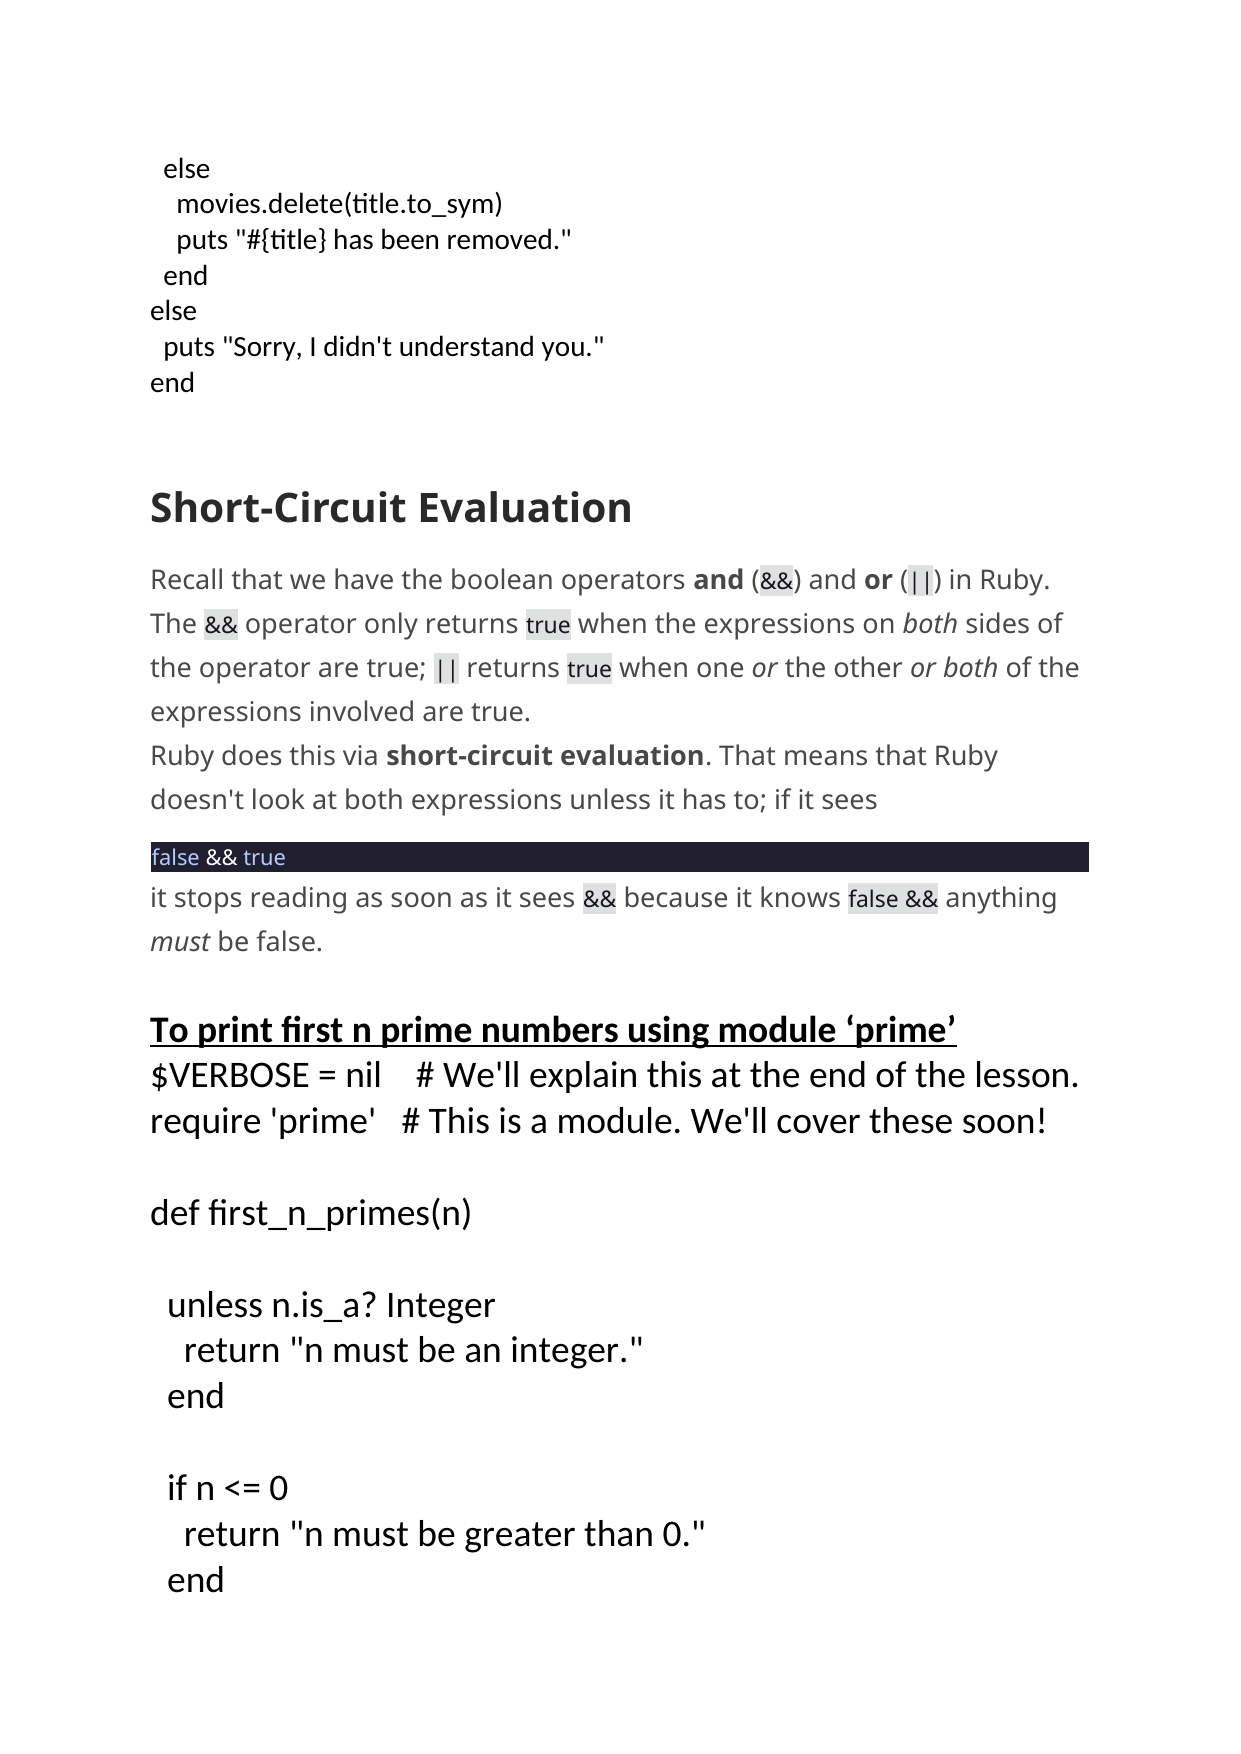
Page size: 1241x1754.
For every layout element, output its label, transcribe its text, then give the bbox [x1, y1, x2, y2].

text end [150, 364, 1090, 399]
text else [150, 292, 1090, 328]
text puts "Sorry, I didn't understand you." [150, 328, 1090, 364]
text return "n must be an integer." [150, 1326, 1090, 1372]
text end [150, 1372, 1090, 1418]
text Recall that we have the boolean operators and (&&) and or (||) in Ruby. The && operator only returns true when the expressions on both sides of the operator are true; || returns true when one or the other or both of the expressions involved are true. [150, 553, 1090, 729]
text unless n.is_a? Integer [150, 1281, 1090, 1326]
text else [150, 150, 1090, 186]
text def first_n_primes(n) [150, 1189, 1090, 1235]
text movies.delete(title.to_sym) [150, 186, 1090, 221]
text it stops reading as soon as it sees && because it knows false && anything must be false. [150, 872, 1090, 960]
text return "n must be greater than 0." [150, 1510, 1090, 1556]
text if n <= 0 [150, 1464, 1090, 1510]
text $VERBOSE = nil # We'll explain this at the end of the lesson. [150, 1051, 1090, 1097]
text end [150, 257, 1090, 292]
text false && true [151, 842, 1089, 872]
text Short-Circuit Evaluation [150, 479, 1090, 534]
text puts "#{title} has been removed." [150, 221, 1090, 257]
text To print first n prime numbers using module ‘prime’ [150, 1006, 1090, 1051]
text end [150, 1556, 1090, 1601]
text Ruby does this via short-circuit evaluation. That means that Ruby doesn't look at both expressions unless it has to; if it sees [150, 729, 1090, 817]
text require 'prime' # This is a module. We'll cover these soon! [150, 1097, 1090, 1143]
